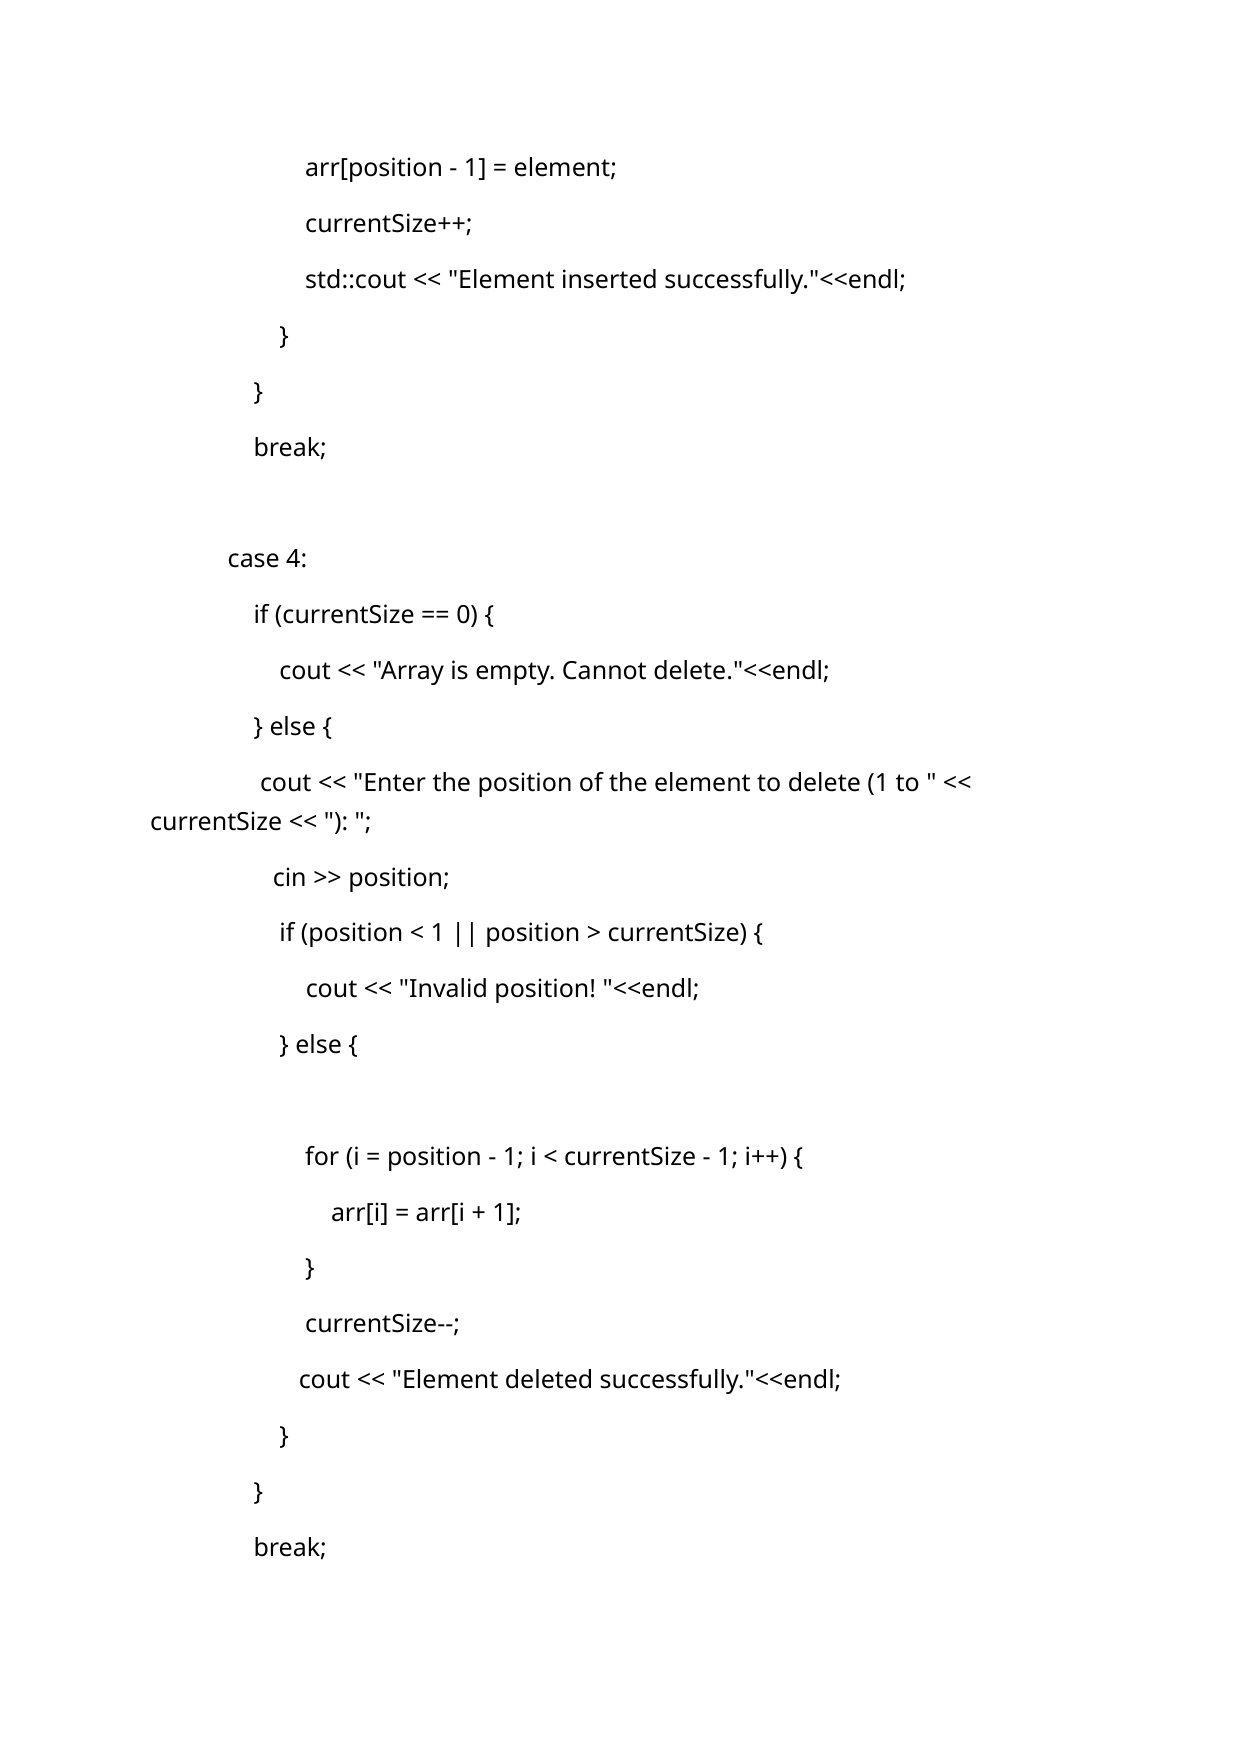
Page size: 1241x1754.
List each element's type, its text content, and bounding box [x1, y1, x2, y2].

text currentSize++; [150, 206, 1090, 240]
text std::cout << "Element inserted successfully."<<endl; [150, 262, 1090, 296]
text } [150, 373, 1090, 407]
text arr[position - 1] = element; [150, 150, 1090, 184]
text case 4: [150, 541, 1090, 575]
text cout << "Enter the position of the element to delete (1 to " << currentSize << "): "; [150, 764, 1090, 837]
text } [150, 1250, 1090, 1284]
text arr[i] = arr[i + 1]; [150, 1194, 1090, 1228]
text } [150, 1473, 1090, 1507]
text break; [150, 429, 1090, 463]
text cout << "Element deleted successfully."<<endl; [150, 1362, 1090, 1396]
text } else { [150, 708, 1090, 742]
text cin >> position; [150, 859, 1090, 893]
text cout << "Array is empty. Cannot delete."<<endl; [150, 652, 1090, 687]
text } [150, 1417, 1090, 1452]
text if (position < 1 || position > currentSize) { [150, 915, 1090, 949]
text for (i = position - 1; i < currentSize - 1; i++) { [150, 1138, 1090, 1172]
text if (currentSize == 0) { [150, 597, 1090, 631]
text break; [150, 1529, 1090, 1563]
text } [150, 317, 1090, 352]
text cout << "Invalid position! "<<endl; [150, 971, 1090, 1005]
text } else { [150, 1027, 1090, 1061]
text currentSize--; [150, 1306, 1090, 1340]
